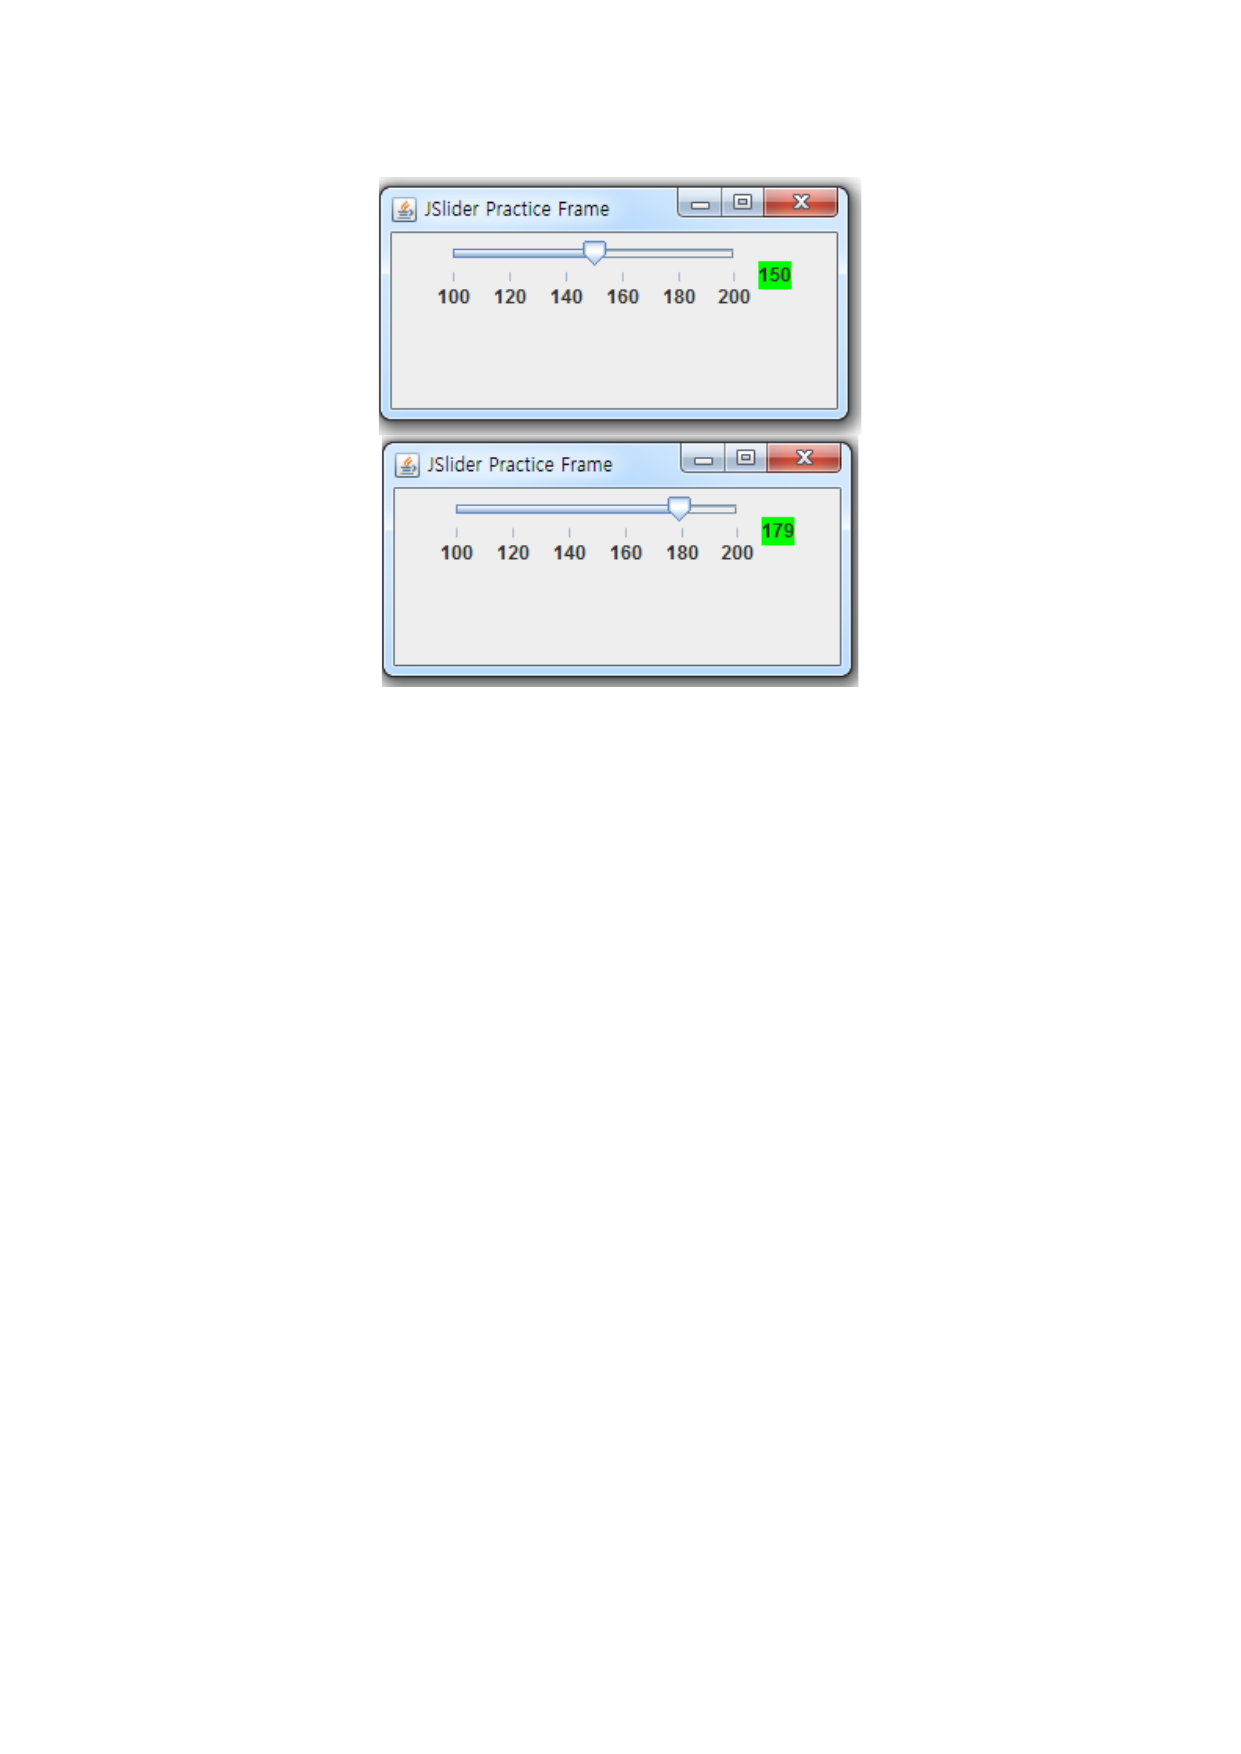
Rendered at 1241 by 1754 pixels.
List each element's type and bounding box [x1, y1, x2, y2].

picture [378, 177, 862, 687]
